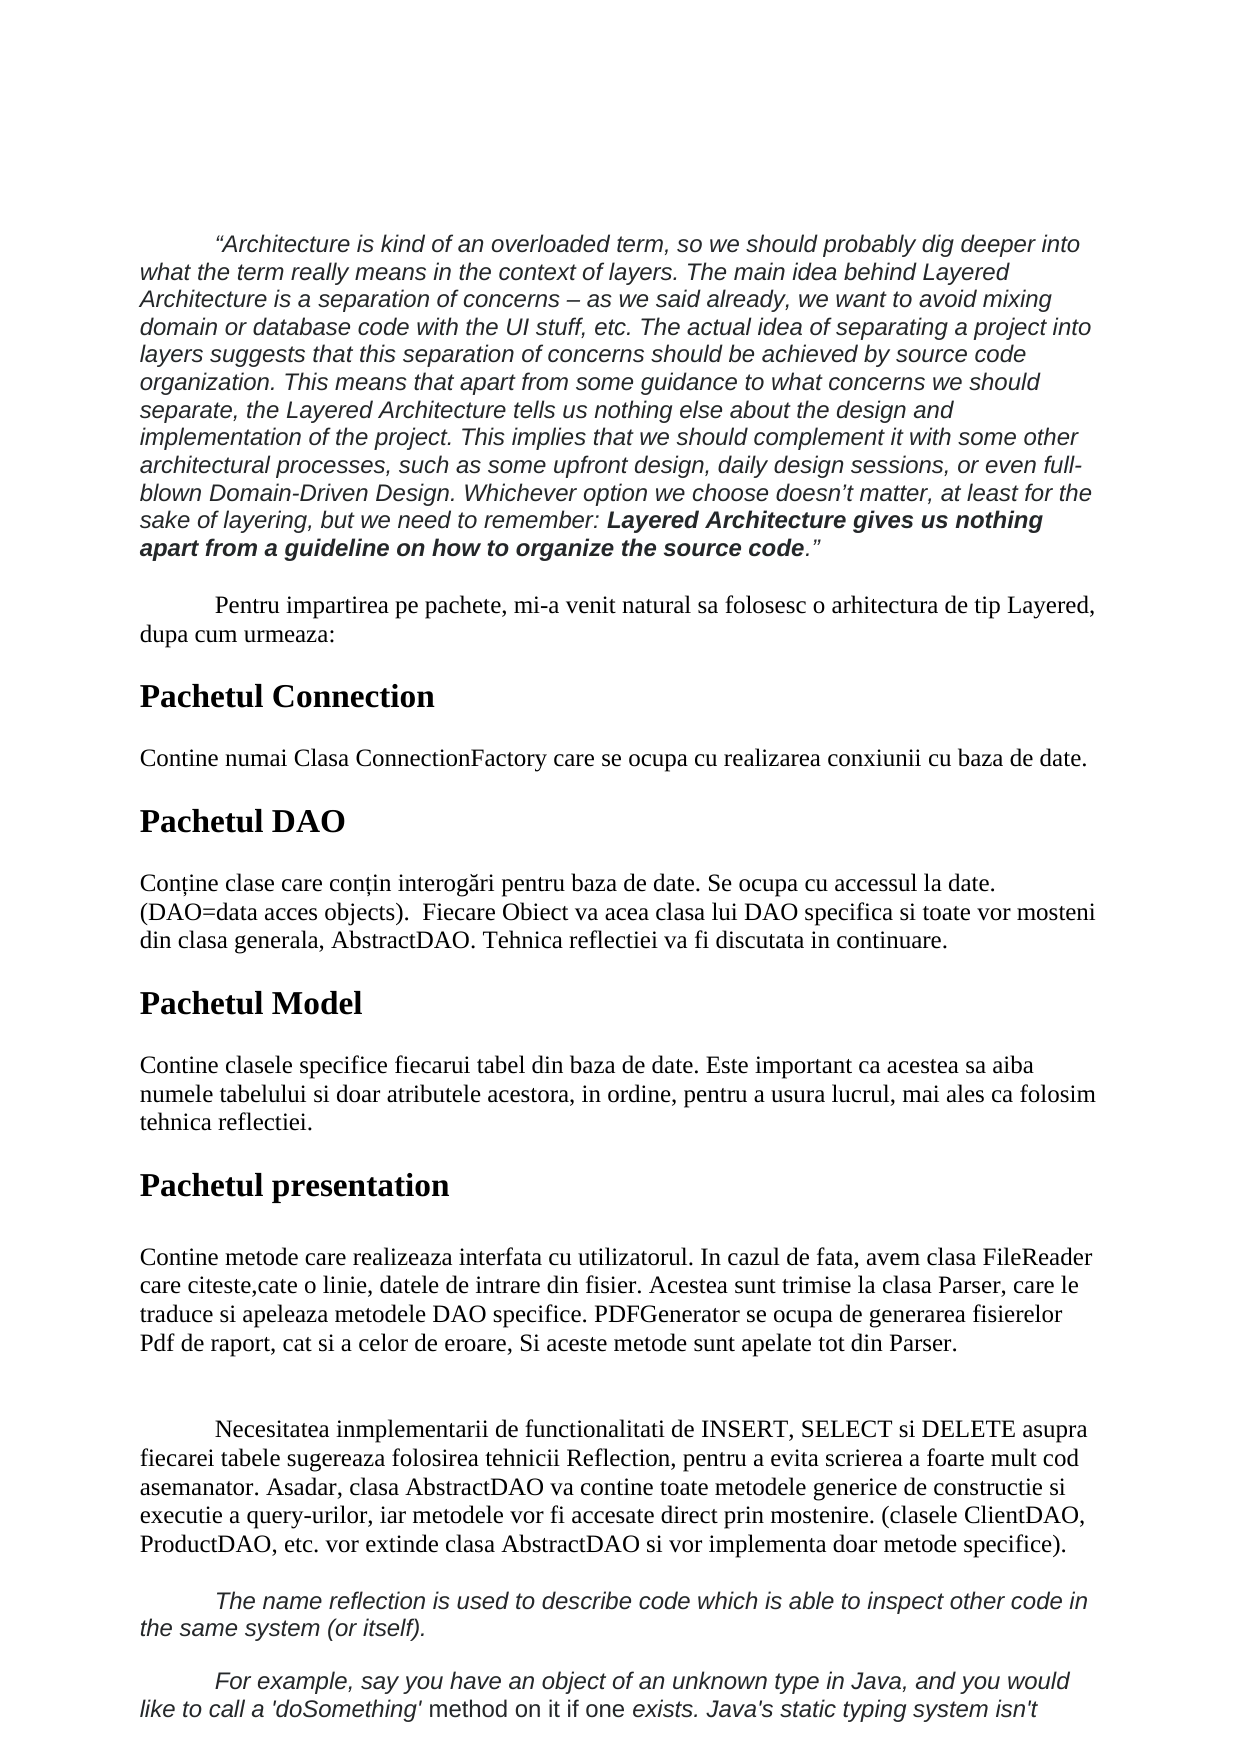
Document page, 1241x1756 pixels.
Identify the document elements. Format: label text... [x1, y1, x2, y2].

text Conține clase care conțin interogări pentru baza de date. Se ocupa cu accessul la date. (DAO=data acces objects). Fiecare Obiect va acea clasa lui DAO specifica si toate vor mosteni din clasa generala, AbstractDAO. Tehnica reflectiei va fi discutata in continuare. [139, 868, 1101, 954]
text Pentru impartirea pe pachete, mi-a venit natural sa folosesc o arhitectura de tip Layered, dupa cum urmeaza: [139, 590, 1101, 647]
text Contine numai Clasa ConnectionFactory care se ocupa cu realizarea conxiunii cu baza de date. [139, 743, 1101, 772]
text Pachetul Model [139, 983, 1101, 1021]
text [139, 1667, 1101, 1722]
text Contine clasele specifice fiecarui tabel din baza de date. Este important ca acestea sa aiba numele tabelului si doar atributele acestora, in ordine, pentru a usura lucrul, mai ales ca folosim tehnica reflectiei. [139, 1050, 1101, 1136]
text “Architecture is kind of an overloaded term, so we should probably dig deeper into what the term really means in the context of layers. The main idea behind Layered Architecture is a separation of concerns – as we said already, we want to avoid mixing domain or database code with the UI stuff, etc. The actual idea of separating a project into layers suggests that this separation of concerns should be achieved by source code organization. This means that apart from some guidance to what concerns we should separate, the Layered Architecture tells us nothing else about the design and implementation of the project. This implies that we should complement it with some other architectural processes, such as some upfront design, daily design sessions, or even full-blown Domain-Driven Design. Whichever option we choose doesn’t matter, at least for the sake of layering, but we need to remember: Layered Architecture gives us nothing apart from a guideline on how to organize the source code.” [139, 230, 1101, 561]
text Pachetul Connection [139, 676, 1101, 714]
text Pachetul presentation [139, 1165, 1101, 1203]
text The name reflection is used to describe code which is able to inspect other code in the same system (or itself). [139, 1587, 1101, 1642]
text Pachetul DAO [139, 801, 1101, 839]
text Necesitatea inmplementarii de functionalitati de INSERT, SELECT si DELETE asupra fiecarei tabele sugereaza folosirea tehnicii Reflection, pentru a evita scrierea a foarte mult cod asemanator. Asadar, clasa AbstractDAO va contine toate metodele generice de constructie si executie a query-urilor, iar metodele vor fi accesate direct prin mostenire. (clasele ClientDAO, ProductDAO, etc. vor extinde clasa AbstractDAO si vor implementa doar metode specifice). [139, 1414, 1101, 1558]
text Contine metode care realizeaza interfata cu utilizatorul. In cazul de fata, avem clasa FileReader care citeste,cate o linie, datele de intrare din fisier. Acestea sunt trimise la clasa Parser, care le traduce si apeleaza metodele DAO specifice. PDFGenerator se ocupa de generarea fisierelor Pdf de raport, cat si a celor de eroare, Si aceste metode sunt apelate tot din Parser. [139, 1242, 1101, 1357]
